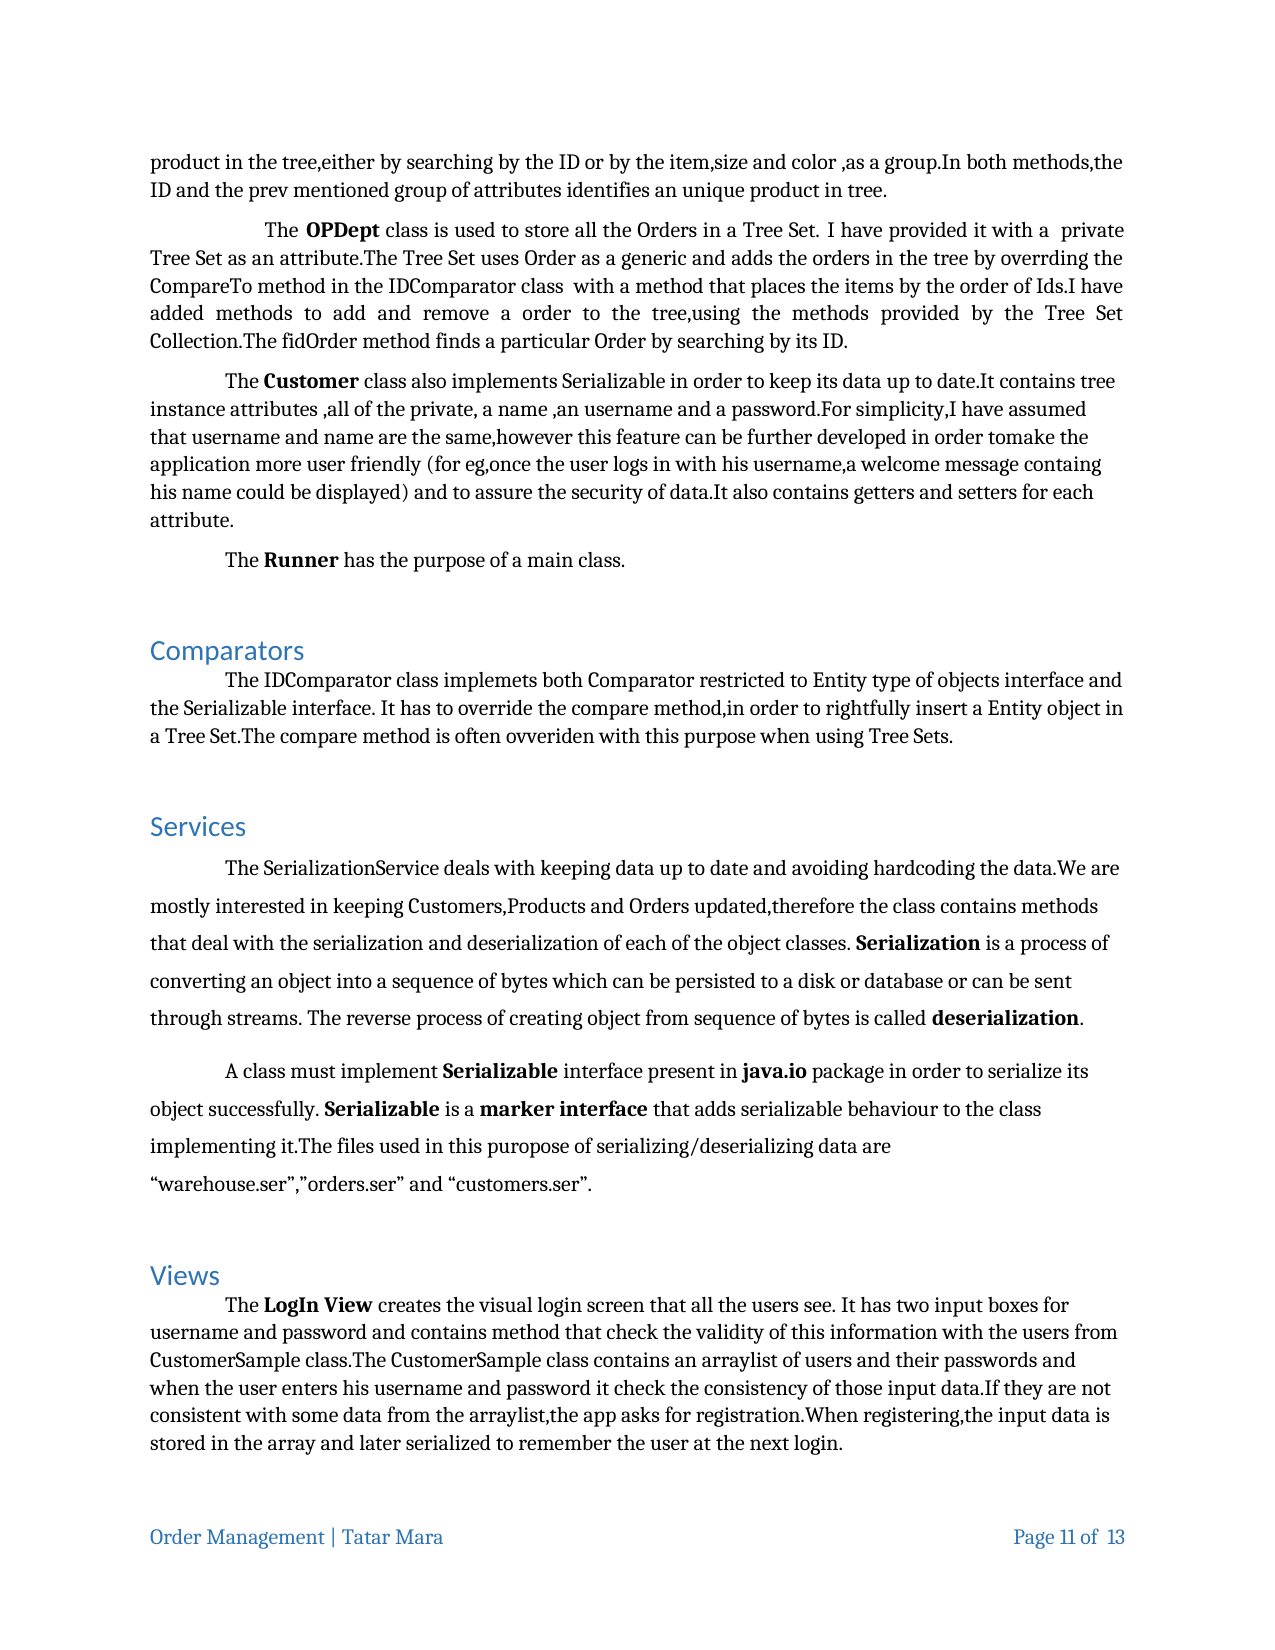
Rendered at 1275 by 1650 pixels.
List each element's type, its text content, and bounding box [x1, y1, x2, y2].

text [150, 150, 1125, 203]
subtitle Comparators [150, 632, 1125, 668]
subtitle Services [150, 808, 1125, 843]
text The SerializationService deals with keeping data up to date and avoiding hardcoding the data.We are mostly interested in keeping Customers,Products and Orders updated,therefore the class contains methods that deal with the serialization and deserialization of each of the object classes. Serialization is a process of converting an object into a sequence of bytes which can be persisted to a disk or database or can be sent through streams. The reverse process of creating object from sequence of bytes is called deserialization. [150, 843, 1125, 1031]
text The Runner has the purpose of a main class.1 1 1 1 1 1 1 1 11 1 1 1 1 11 1 11 1 1 1 11 1 1 11 1 1 [150, 548, 1125, 573]
text A class must implement Serializable interface present in java.io package in order to serialize its object successfully. Serializable is a marker interface that adds serializable behaviour to the class implementing it.The files used in this puropose of serializing/deserializing data are “warehouse.ser”,”orders.ser” and “customers.ser”.1 1 1 1 1 1 1 1 1 1 1 1 1 1 [150, 1047, 1125, 1197]
text The IDComparator class implemets both Comparator restricted to Entity type of objects interface and the Serializable interface. It has to override the compare method,in order to rightfully insert a Entity object in a Tree Set.The compare method is often ovveriden with this purpose when using Tree Sets.1 1 1 1 1 1 1 1 1 1 [150, 668, 1125, 748]
text The Customer class also implements Serializable in order to keep its data up to date.It contains tree instance attributes ,all of the private, a name ,an username and a password.For simplicity,I have assumed that username and name are the same,however this feature can be further developed in order tomake the application more user friendly (for eg,once the user logs in with his username,a welcome message containg his name could be displayed) and to assure the security of data.It also contains getters and setters for each attribute. [150, 369, 1125, 533]
text The OPDept class is used to store all the Orders in a Tree Set. I have provided it with a private Tree Set as an attribute.The Tree Set uses Order as a generic and adds the orders in the tree by overrding the CompareTo method in the IDComparator class with a method that places the items by the order of Ids.I have added methods to add and remove a order to the tree,using the methods provided by the Tree Set Collection.The fidOrder method finds a particular Order by searching by its ID. [150, 218, 1125, 354]
subtitle Views [150, 1257, 1125, 1292]
text The LogIn View creates the visual login screen that all the users see. It has two input boxes for username and password and contains method that check the validity of this information with the users from CustomerSample class.The CustomerSample class contains an arraylist of users and their passwords and when the user enters his username and password it check the consistency of those input data.If they are not consistent with some data from the arraylist,the app asks for registration.When registering,the input data is stored in the array and later serialized to remember the user at the next login. [150, 1292, 1125, 1456]
